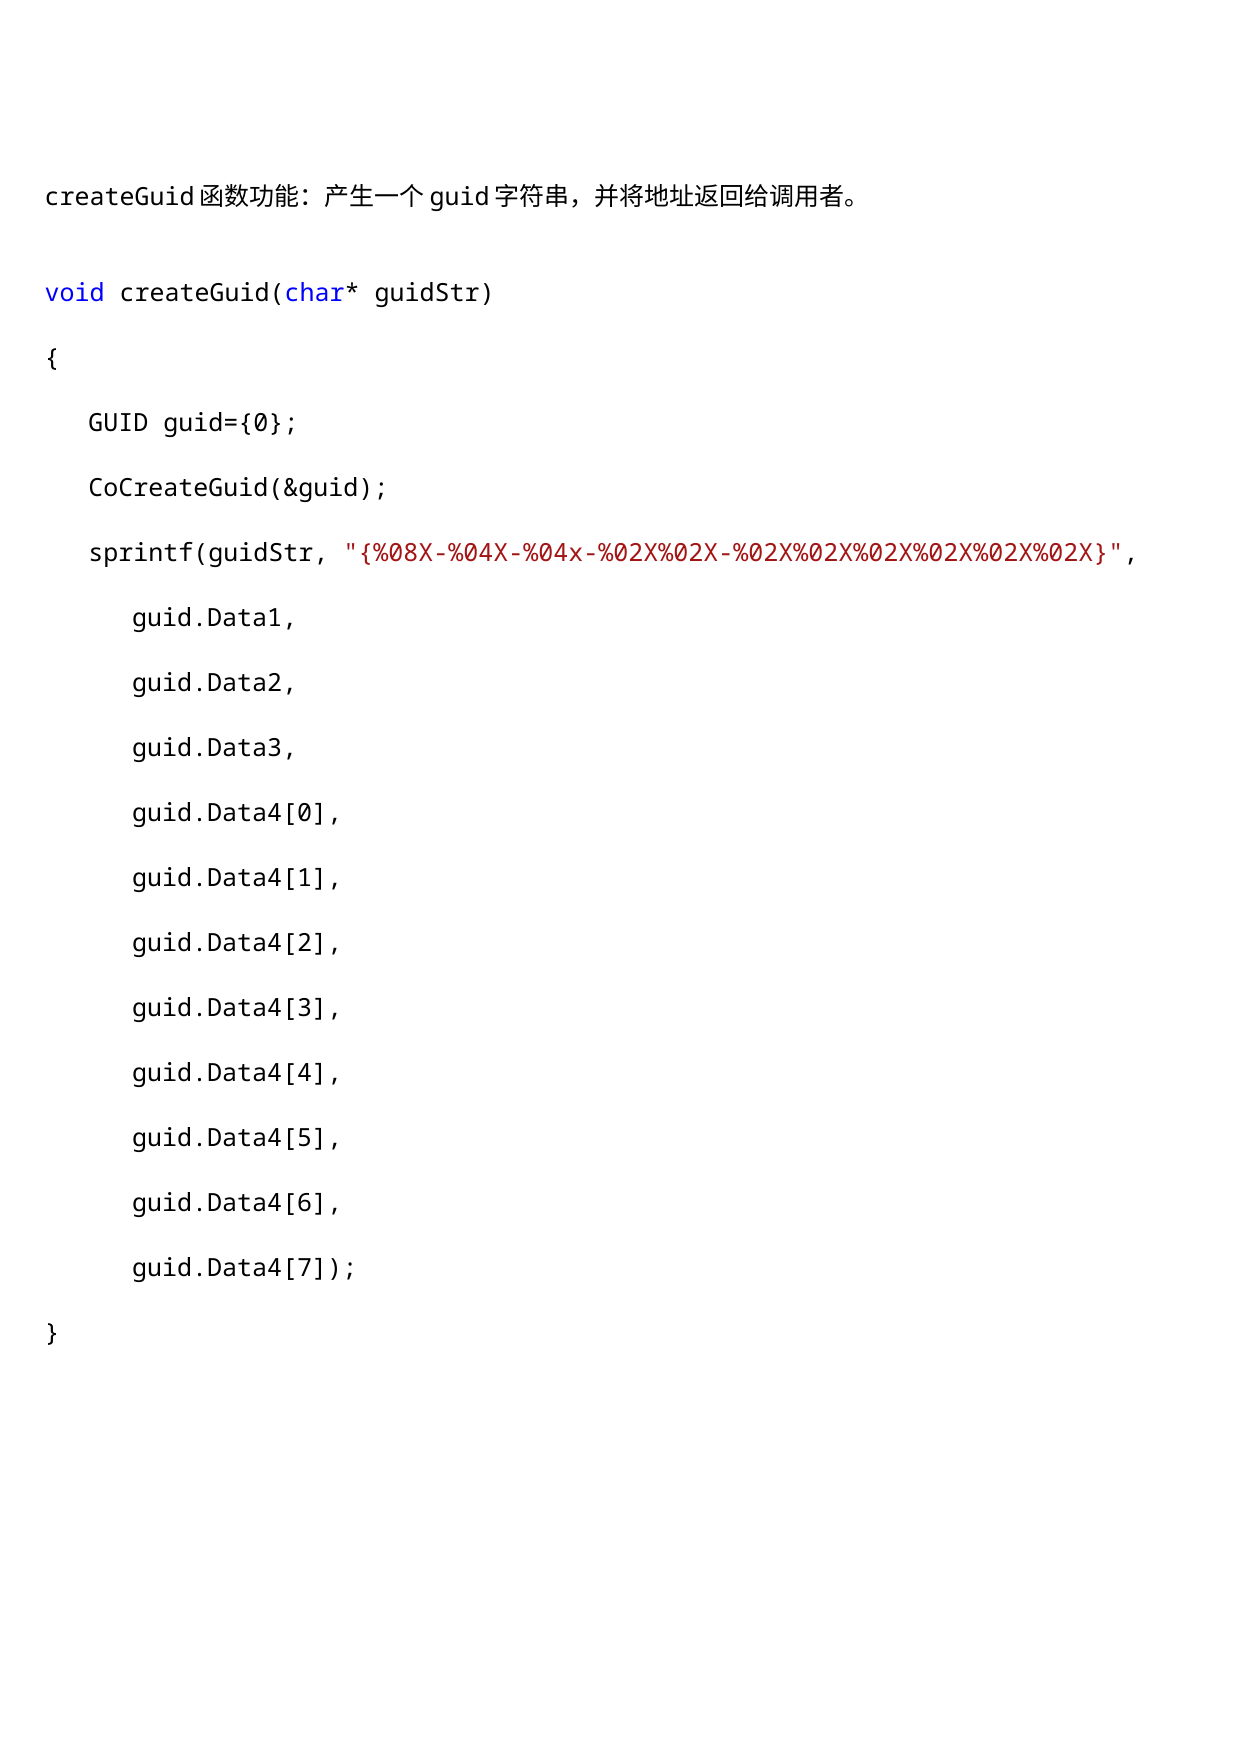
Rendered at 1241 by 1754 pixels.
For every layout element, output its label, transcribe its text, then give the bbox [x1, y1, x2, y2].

text guid.Data1, [44, 584, 1181, 649]
text guid.Data3, [44, 714, 1181, 779]
text GUID guid={0}; [44, 389, 1181, 454]
text guid.Data4[0], [44, 779, 1181, 844]
text CoCreateGuid(&guid); [44, 454, 1181, 519]
text sprintf(guidStr, "{%08X-%04X-%04x-%02X%02X-%02X%02X%02X%02X%02X%02X}", [44, 519, 1181, 584]
text guid.Data4[4], [44, 1039, 1181, 1104]
text guid.Data2, [44, 649, 1181, 714]
text guid.Data4[6], [44, 1169, 1181, 1234]
text guid.Data4[7]); [44, 1234, 1181, 1299]
text guid.Data4[1], [44, 844, 1181, 909]
text guid.Data4[3], [44, 974, 1181, 1039]
text { [44, 324, 1181, 389]
text guid.Data4[5], [44, 1104, 1181, 1169]
text createGuid函数功能：产生一个guid字符串，并将地址返回给调用者。 [44, 162, 1181, 227]
text guid.Data4[2], [44, 909, 1181, 974]
text } [44, 1299, 1181, 1364]
text void createGuid(char* guidStr) [44, 259, 1181, 324]
